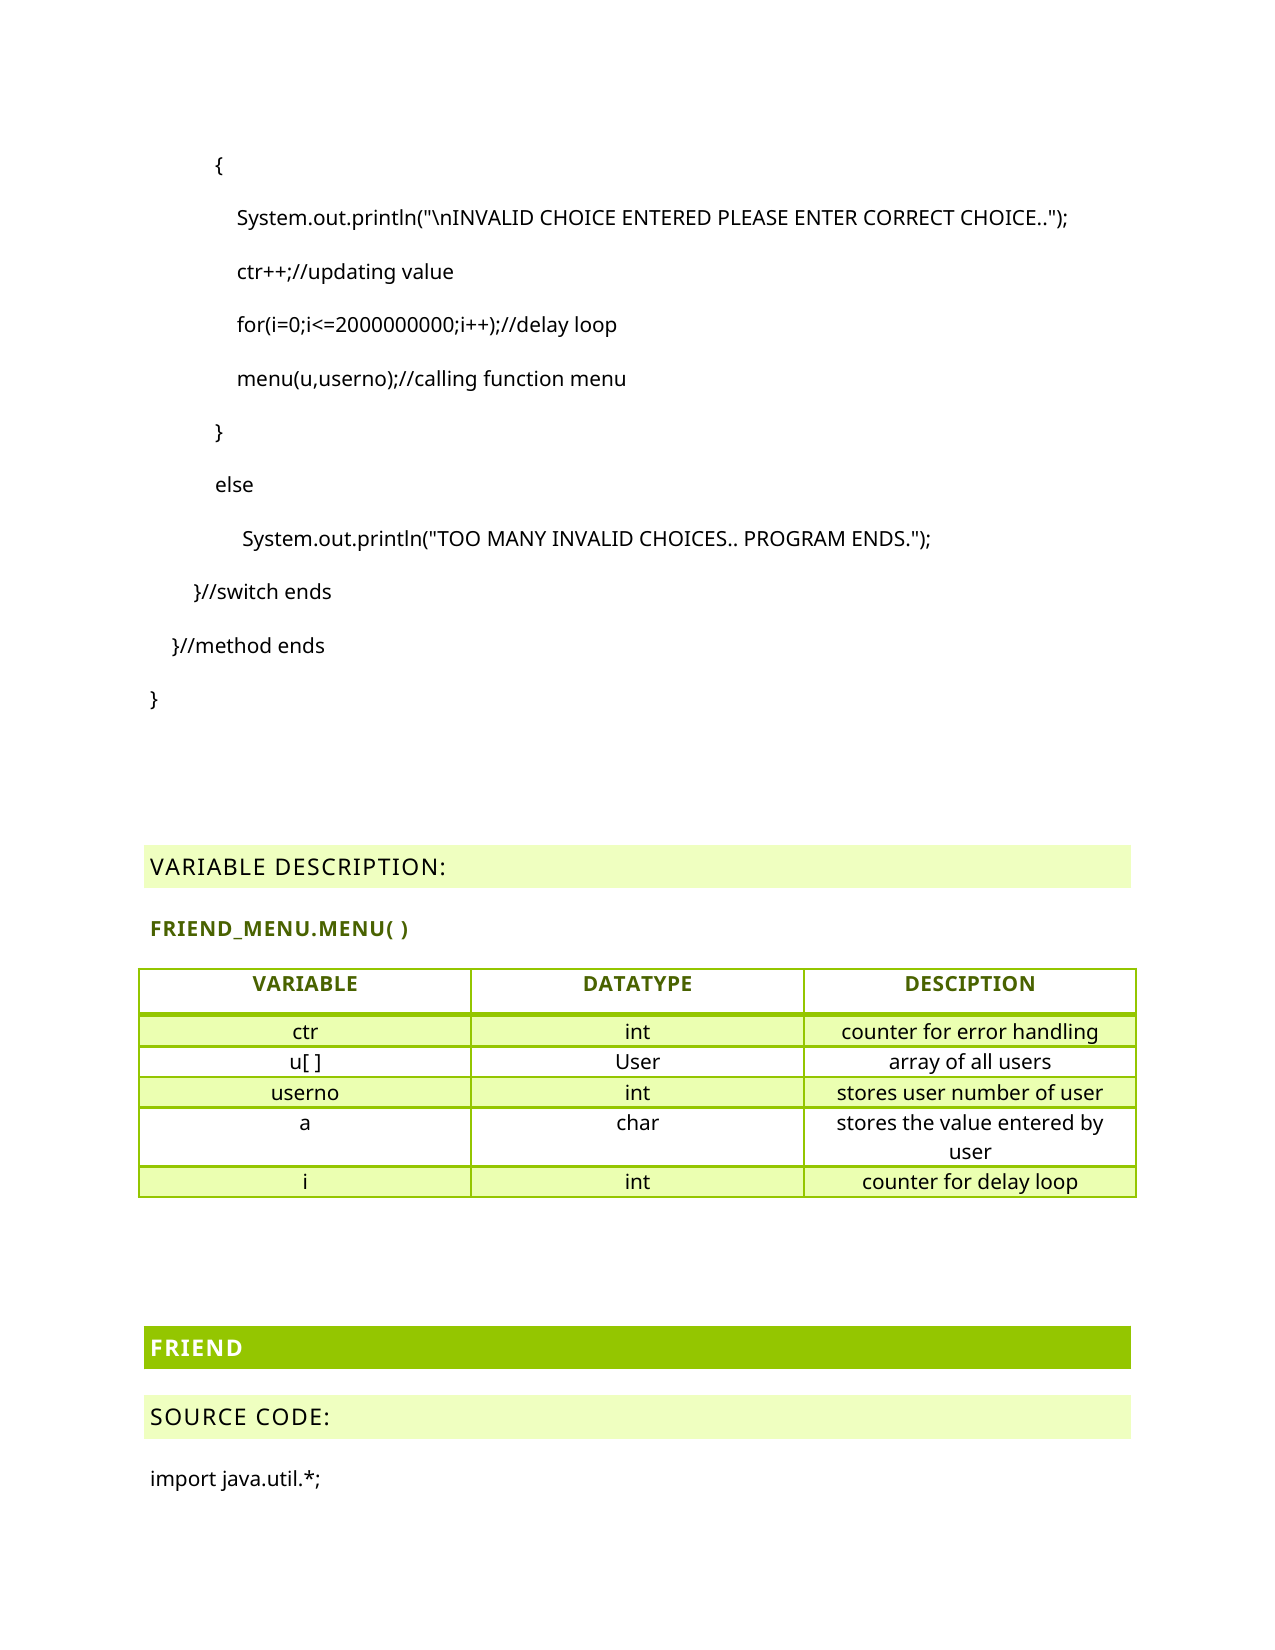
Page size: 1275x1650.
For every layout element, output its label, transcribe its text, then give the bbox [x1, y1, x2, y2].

text for(i=0;i<=2000000000;i++);//delay loop [150, 310, 1125, 339]
table_cell counter for error handling [805, 1017, 1135, 1045]
table_cell i [140, 1168, 470, 1196]
table_cell stores the value entered by user [805, 1109, 1135, 1165]
text }//method ends [150, 631, 1125, 659]
text System.out.println("\nINVALID CHOICE ENTERED PLEASE ENTER CORRECT CHOICE.."); [150, 203, 1125, 232]
table_header Desciption [805, 970, 1135, 1012]
table_cell stores user number of user [805, 1078, 1135, 1106]
text menu(u,userno);//calling function menu [150, 364, 1125, 392]
table_cell a [140, 1109, 470, 1165]
table_cell ctr [140, 1017, 470, 1045]
table_cell int [472, 1017, 803, 1045]
text else [150, 471, 1125, 499]
text { [150, 150, 1125, 178]
table_cell counter for delay loop [805, 1168, 1135, 1196]
table_header Variable [140, 970, 470, 1012]
table_cell int [472, 1078, 803, 1106]
table_cell u[ ] [140, 1048, 470, 1076]
subtitle source code: [150, 1401, 1125, 1432]
text System.out.println("TOO MANY INVALID CHOICES.. PROGRAM ENDS."); [150, 524, 1125, 552]
table_cell char [472, 1109, 803, 1165]
table_cell array of all users [805, 1048, 1135, 1076]
subtitle variable description: [150, 851, 1125, 882]
text } [150, 417, 1125, 446]
table_cell User [472, 1048, 803, 1076]
table_cell int [472, 1168, 803, 1196]
text } [150, 684, 1125, 713]
table_header Datatype [472, 970, 803, 1012]
text import java.util.*; [150, 1464, 1125, 1493]
table_cell userno [140, 1078, 470, 1106]
text ctr++;//updating value [150, 257, 1125, 285]
text friend_menu.menu( ) [150, 914, 1125, 942]
subtitle friend [150, 1332, 1125, 1363]
text }//switch ends [150, 577, 1125, 606]
